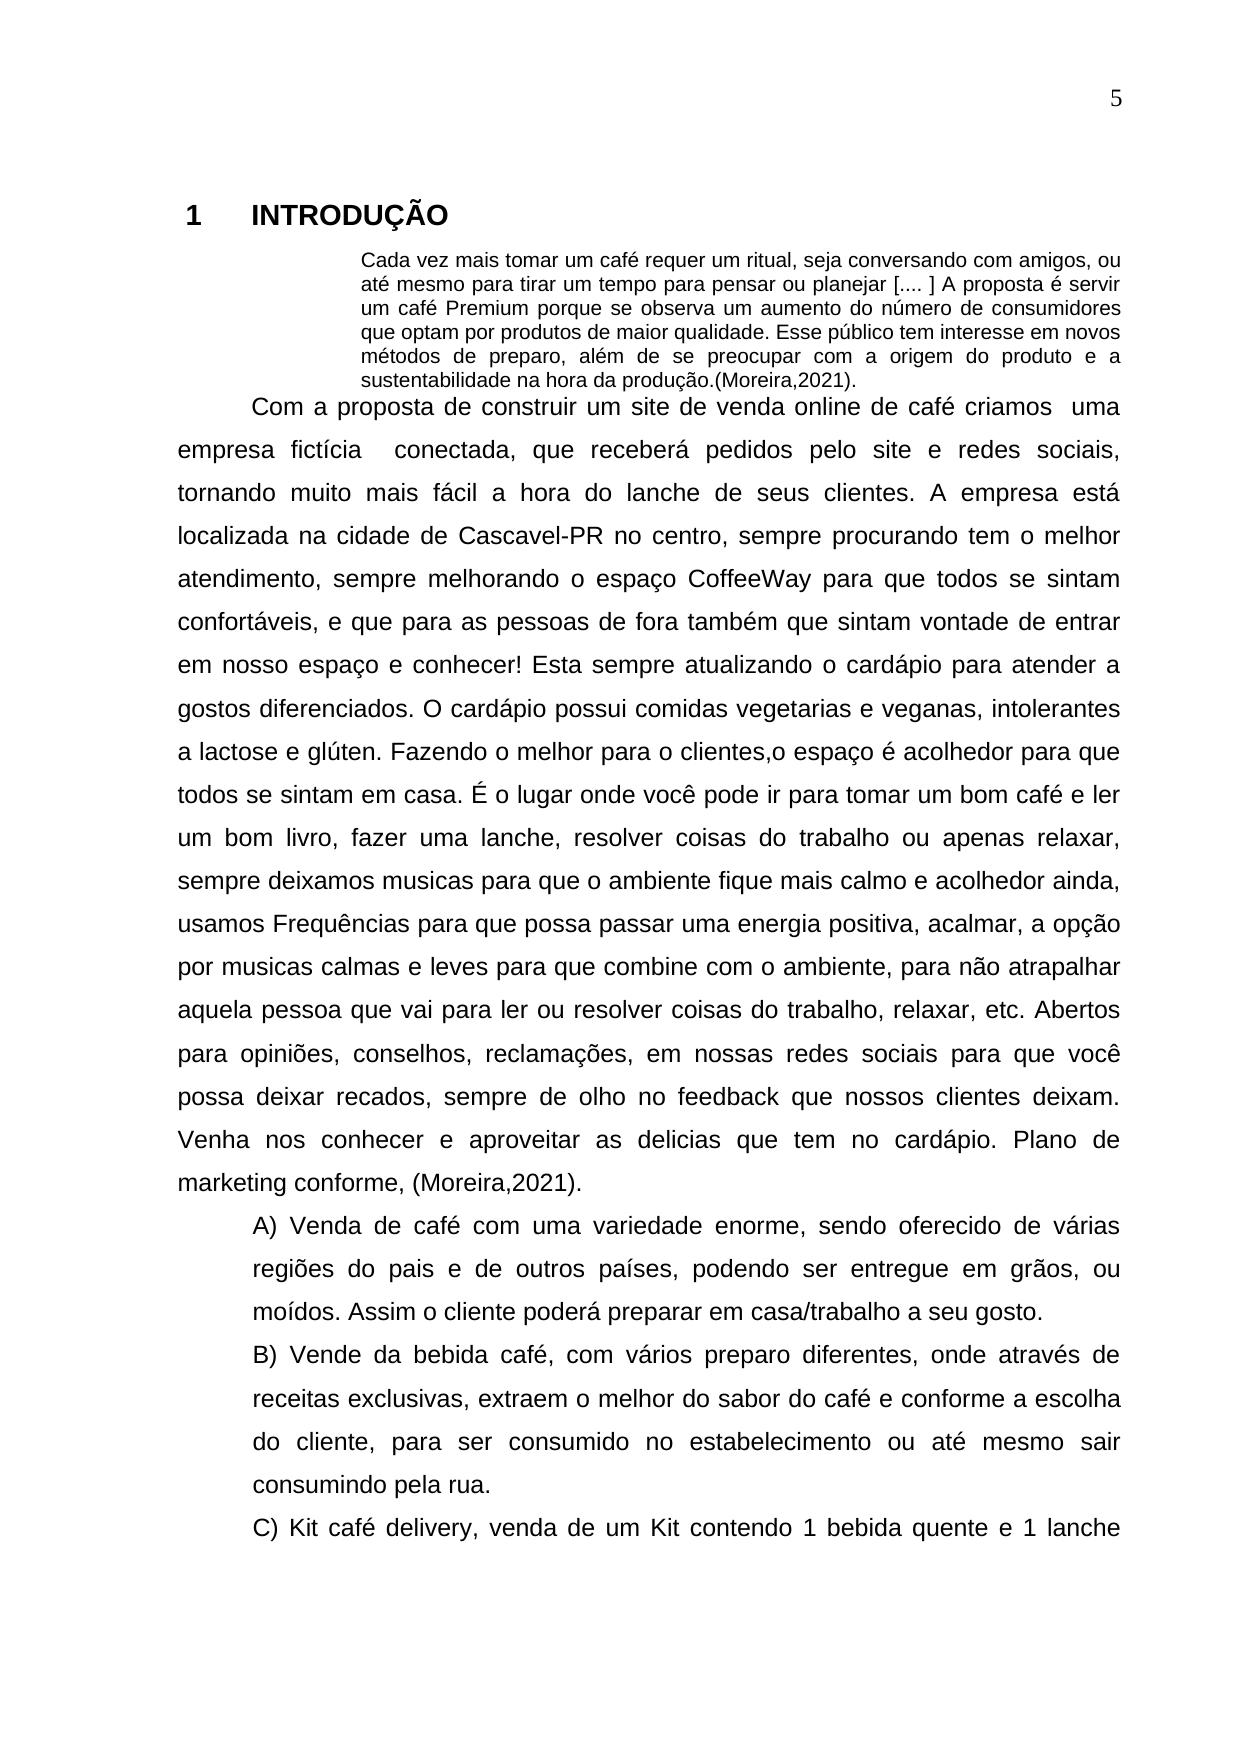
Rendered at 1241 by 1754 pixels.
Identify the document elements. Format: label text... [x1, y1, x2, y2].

text Cada vez mais tomar um café requer um ritual, seja conversando com amigos, ou até mesmo para tirar um tempo para pensar ou planejar [.... ] A proposta é servir um café Premium porque se observa um aumento do número de consumidores que optam por produtos de maior qualidade. Esse público tem interesse em novos métodos de preparo, além de se preocupar com a origem do produto e a sustentabilidade na hora da produção.(Moreira,2021). [361, 248, 1122, 392]
text A) Venda de café com uma variedade enorme, sendo oferecido de várias regiões do pais e de outros países, podendo ser entregue em grãos, ou moídos. Assim o cliente poderá preparar em casa/trabalho a seu gosto. [252, 1211, 1122, 1326]
text B) Vende da bebida café, com vários preparo diferentes, onde através de receitas exclusivas, extraem o melhor do sabor do café e conforme a escolha do cliente, para ser consumido no estabelecimento ou até mesmo sair consumindo pela rua. [252, 1340, 1122, 1498]
subtitle INTRODUÇÃO [177, 198, 1122, 231]
text Com a proposta de construir um site de venda online de café criamos uma empresa fictícia conectada, que receberá pedidos pelo site e redes sociais, tornando muito mais fácil a hora do lanche de seus clientes. A empresa está localizada na cidade de Cascavel-PR no centro, sempre procurando tem o melhor atendimento, sempre melhorando o espaço CoffeeWay para que todos se sintam confortáveis, e que para as pessoas de fora também que sintam vontade de entrar em nosso espaço e conhecer! Esta sempre atualizando o cardápio para atender a gostos diferenciados. O cardápio possui comidas vegetarias e veganas, intolerantes a lactose e glúten. Fazendo o melhor para o clientes,o espaço é acolhedor para que todos se sintam em casa. É o lugar onde você pode ir para tomar um bom café e ler um bom livro, fazer uma lanche, resolver coisas do trabalho ou apenas relaxar, sempre deixamos musicas para que o ambiente fique mais calmo e acolhedor ainda, usamos Frequências para que possa passar uma energia positiva, acalmar, a opção por musicas calmas e leves para que combine com o ambiente, para não atrapalhar aquela pessoa que vai para ler ou resolver coisas do trabalho, relaxar, etc. Abertos para opiniões, conselhos, reclamações, em nossas redes sociais para que você possa deixar recados, sempre de olho no feedback que nossos clientes deixam. Venha nos conhecer e aproveitar as delicias que tem no cardápio. Plano de marketing conforme, (Moreira,2021). [177, 392, 1122, 1197]
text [252, 1513, 1122, 1542]
